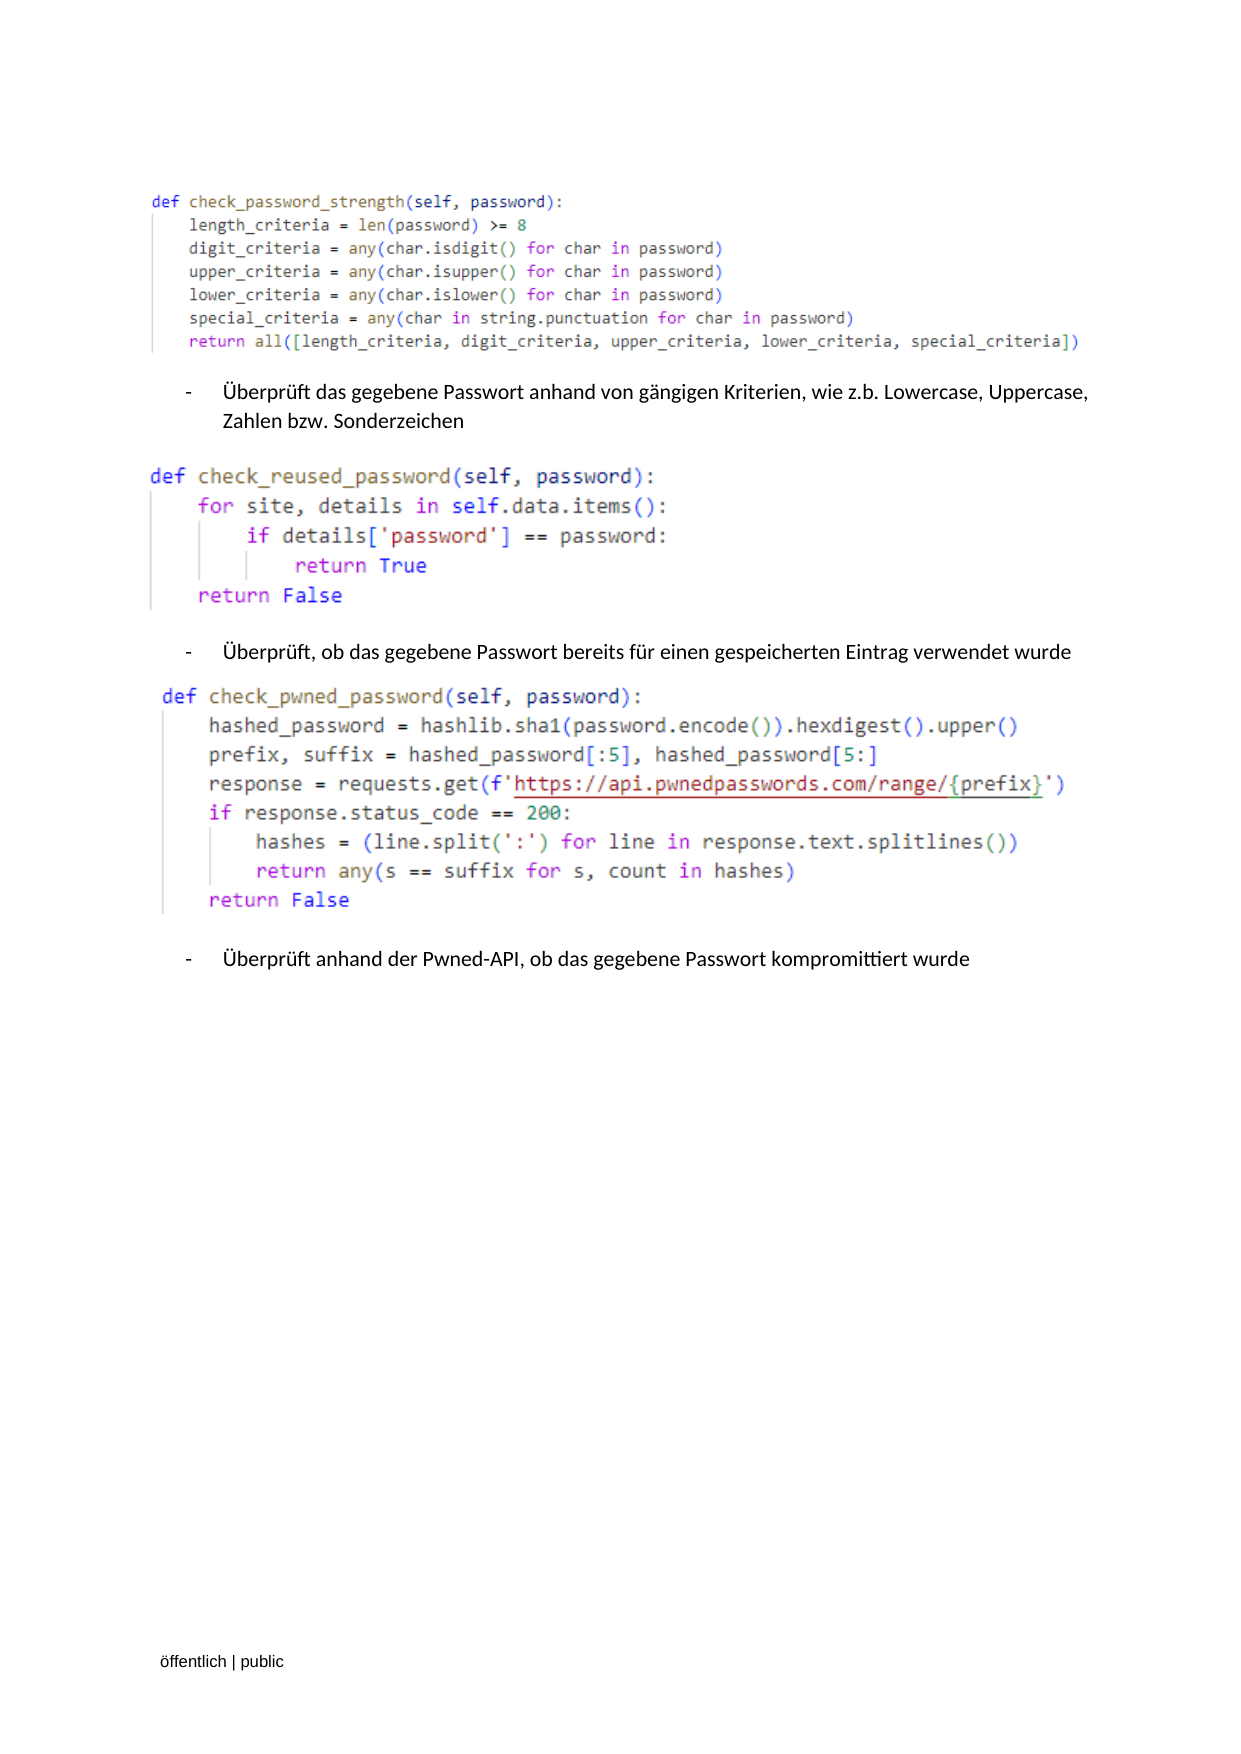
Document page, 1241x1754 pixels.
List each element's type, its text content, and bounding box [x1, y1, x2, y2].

picture [147, 449, 708, 623]
list Überprüft anhand der Pwned-API, ob das gegebene Passwort kompromittiert wurde [185, 945, 1093, 971]
picture [147, 679, 1093, 930]
list Überprüft das gegebene Passwort anhand von gängigen Kriterien, wie z.b. Lowercase, Uppercase, Zahlen bzw. Sonderzeichen [185, 378, 1093, 434]
picture [147, 189, 1093, 364]
list Überprüft, ob das gegebene Passwort bereits für einen gespeicherten Eintrag verwendet wurde [185, 638, 1093, 664]
